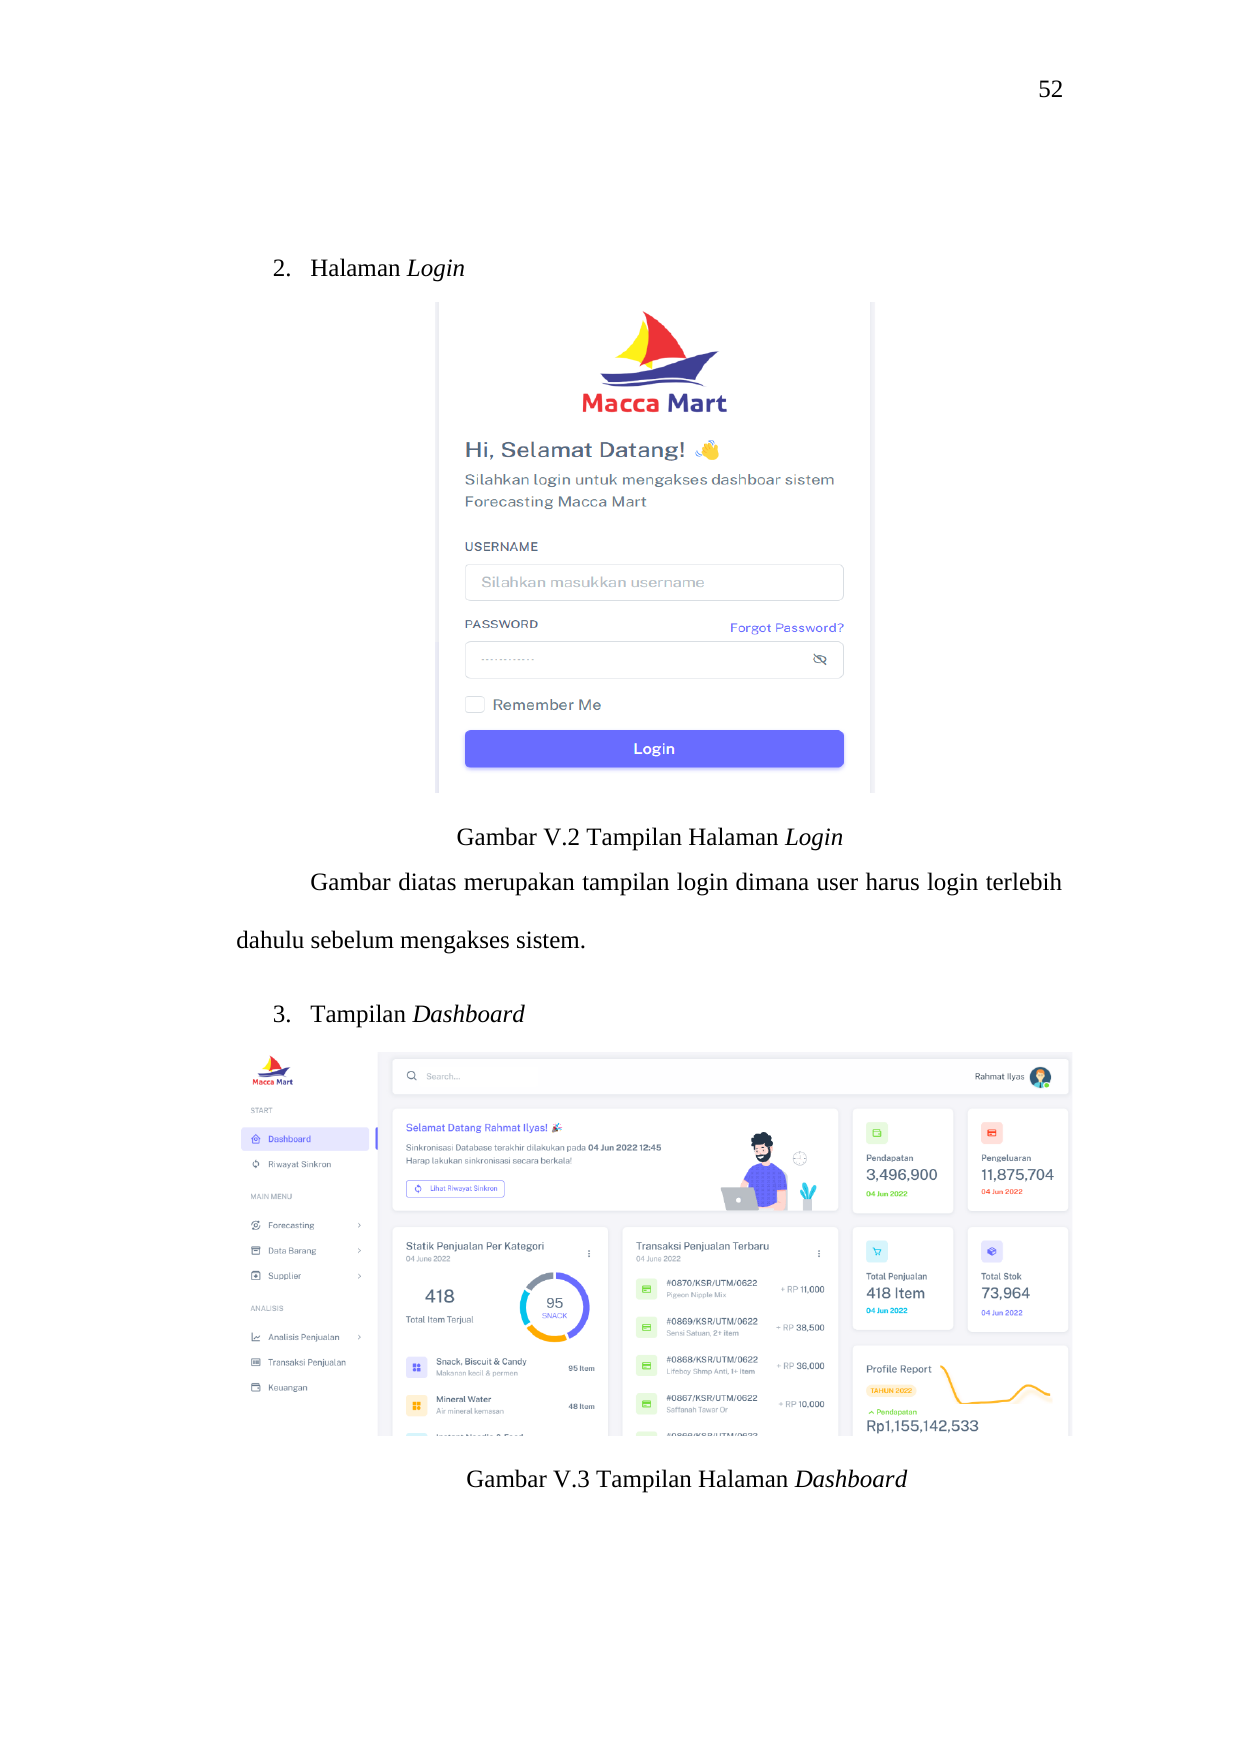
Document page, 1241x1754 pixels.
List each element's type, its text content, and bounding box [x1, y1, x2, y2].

picture [435, 302, 876, 793]
list Tampilan Dashboard [273, 982, 1063, 1032]
list Gambar diatas merupakan tampilan login dimana user harus login terlebih dahulu sebelum mengakses sistem. [236, 867, 1063, 954]
list Halaman Login [273, 236, 1063, 286]
picture [241, 1052, 1073, 1436]
